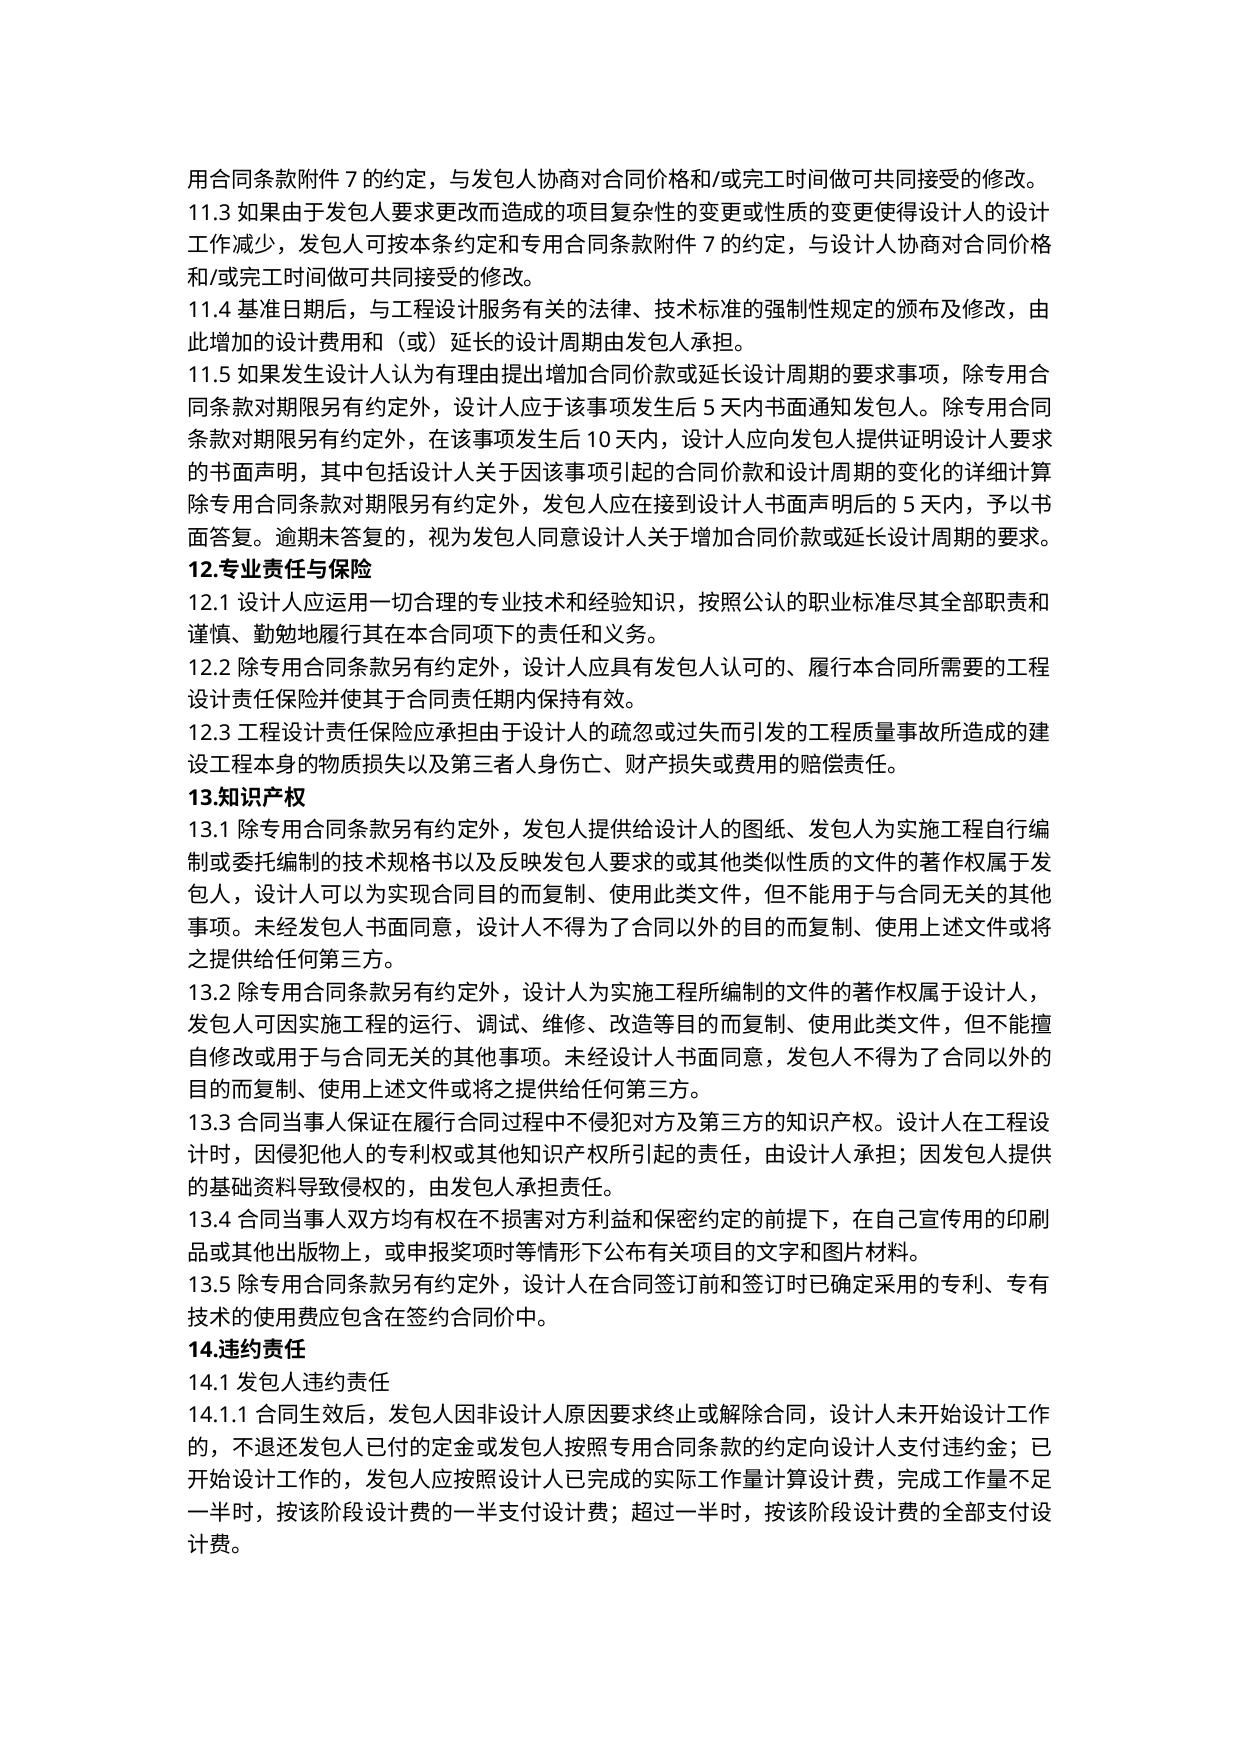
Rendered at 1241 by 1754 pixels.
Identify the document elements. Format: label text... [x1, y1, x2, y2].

text 12.1 设计人应运用一切合理的专业技术和经验知识，按照公认的职业标准尽其全部职责和谨慎、勤勉地履行其在本合同项下的责任和义务。 [187, 584, 1053, 649]
text 13.2 除专用合同条款另有约定外，设计人为实施工程所编制的文件的著作权属于设计人，发包人可因实施工程的运行、调试、维修、改造等目的而复制、使用此类文件，但不能擅自修改或用于与合同无关的其他事项。未经设计人书面同意，发包人不得为了合同以外的目的而复制、使用上述文件或将之提供给任何第三方。 [187, 974, 1053, 1104]
text 13.5 除专用合同条款另有约定外，设计人在合同签订前和签订时已确定采用的专利、专有技术的使用费应包含在签约合同价中。 [187, 1267, 1053, 1332]
text 14.1.1 合同生效后，发包人因非设计人原因要求终止或解除合同，设计人未开始设计工作的，不退还发包人已付的定金或发包人按照专用合同条款的约定向设计人支付违约金；已开始设计工作的，发包人应按照设计人已完成的实际工作量计算设计费，完成工作量不足一半时，按该阶段设计费的一半支付设计费；超过一半时，按该阶段设计费的全部支付设计费。 [187, 1397, 1053, 1559]
text 14.违约责任 [187, 1332, 1053, 1364]
text 13.3 合同当事人保证在履行合同过程中不侵犯对方及第三方的知识产权。设计人在工程设计时，因侵犯他人的专利权或其他知识产权所引起的责任，由设计人承担；因发包人提供的基础资料导致侵权的，由发包人承担责任。 [187, 1104, 1053, 1202]
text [187, 162, 1053, 194]
text 11.4 基准日期后，与工程设计服务有关的法律、技术标准的强制性规定的颁布及修改，由此增加的设计费用和（或）延长的设计周期由发包人承担。 [187, 292, 1053, 357]
text 13.4 合同当事人双方均有权在不损害对方利益和保密约定的前提下，在自己宣传用的印刷品或其他出版物上，或申报奖项时等情形下公布有关项目的文字和图片材料。 [187, 1202, 1053, 1267]
text 12.3 工程设计责任保险应承担由于设计人的疏忽或过失而引发的工程质量事故所造成的建设工程本身的物质损失以及第三者人身伤亡、财产损失或费用的赔偿责任。 [187, 714, 1053, 779]
text 13.知识产权 [187, 779, 1053, 812]
text 11.5 如果发生设计人认为有理由提出增加合同价款或延长设计周期的要求事项，除专用合同条款对期限另有约定外，设计人应于该事项发生后5天内书面通知发包人。除专用合同条款对期限另有约定外，在该事项发生后10天内，设计人应向发包人提供证明设计人要求的书面声明，其中包括设计人关于因该事项引起的合同价款和设计周期的变化的详细计算。除专用合同条款对期限另有约定外，发包人应在接到设计人书面声明后的5天内，予以书面答复。逾期未答复的，视为发包人同意设计人关于增加合同价款或延长设计周期的要求。 [187, 357, 1053, 552]
text 14.1 发包人违约责任 [187, 1364, 1053, 1397]
text 11.3 如果由于发包人要求更改而造成的项目复杂性的变更或性质的变更使得设计人的设计工作减少，发包人可按本条约定和专用合同条款附件7的约定，与设计人协商对合同价格和/或完工时间做可共同接受的修改。 [187, 194, 1053, 292]
text 12.专业责任与保险 [187, 552, 1053, 584]
text 12.2 除专用合同条款另有约定外，设计人应具有发包人认可的、履行本合同所需要的工程设计责任保险并使其于合同责任期内保持有效。 [187, 649, 1053, 714]
text 13.1 除专用合同条款另有约定外，发包人提供给设计人的图纸、发包人为实施工程自行编制或委托编制的技术规格书以及反映发包人要求的或其他类似性质的文件的著作权属于发包人，设计人可以为实现合同目的而复制、使用此类文件，但不能用于与合同无关的其他事项。未经发包人书面同意，设计人不得为了合同以外的目的而复制、使用上述文件或将之提供给任何第三方。 [187, 812, 1053, 974]
